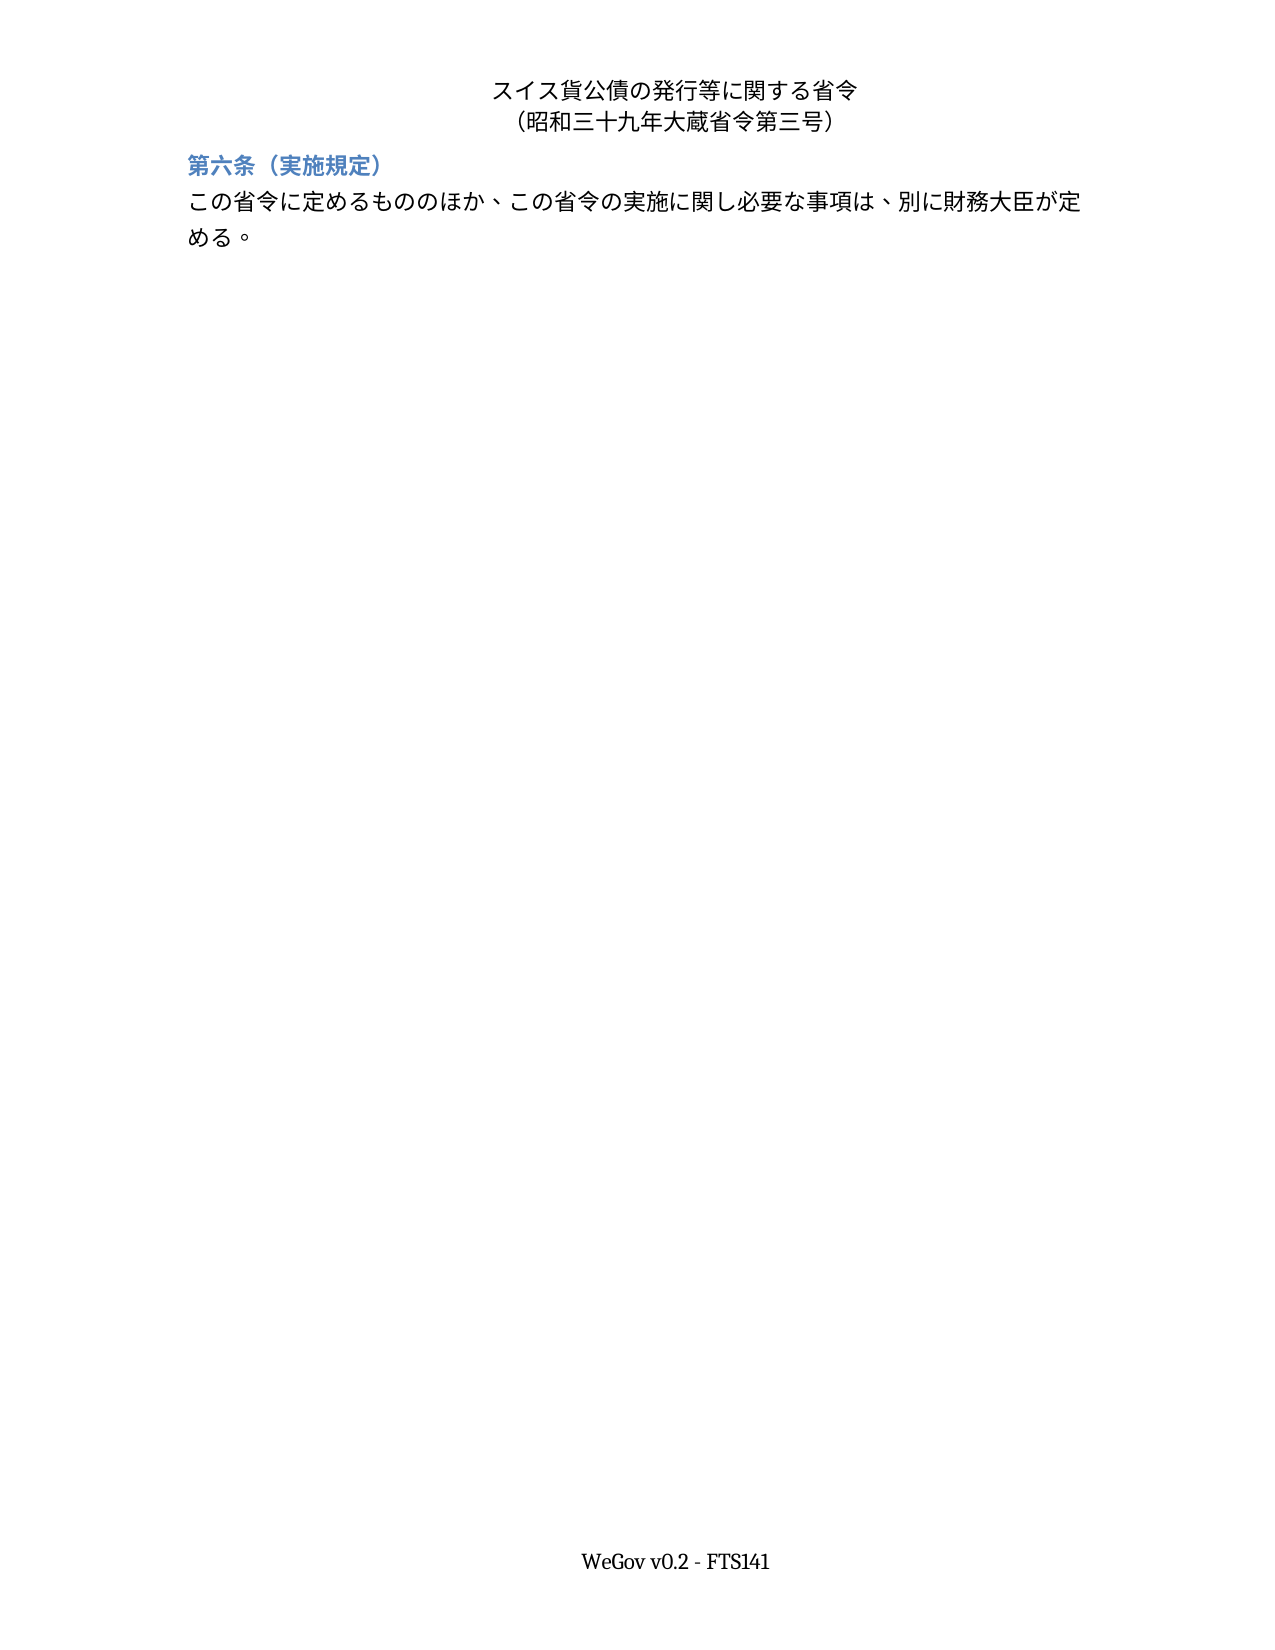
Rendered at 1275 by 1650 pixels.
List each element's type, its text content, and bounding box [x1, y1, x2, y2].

text この省令に定めるもののほか、この省令の実施に関し必要な事項は、別に財務大臣が定める。 [187, 186, 1087, 253]
subtitle 第六条（実施規定） [187, 150, 1087, 181]
